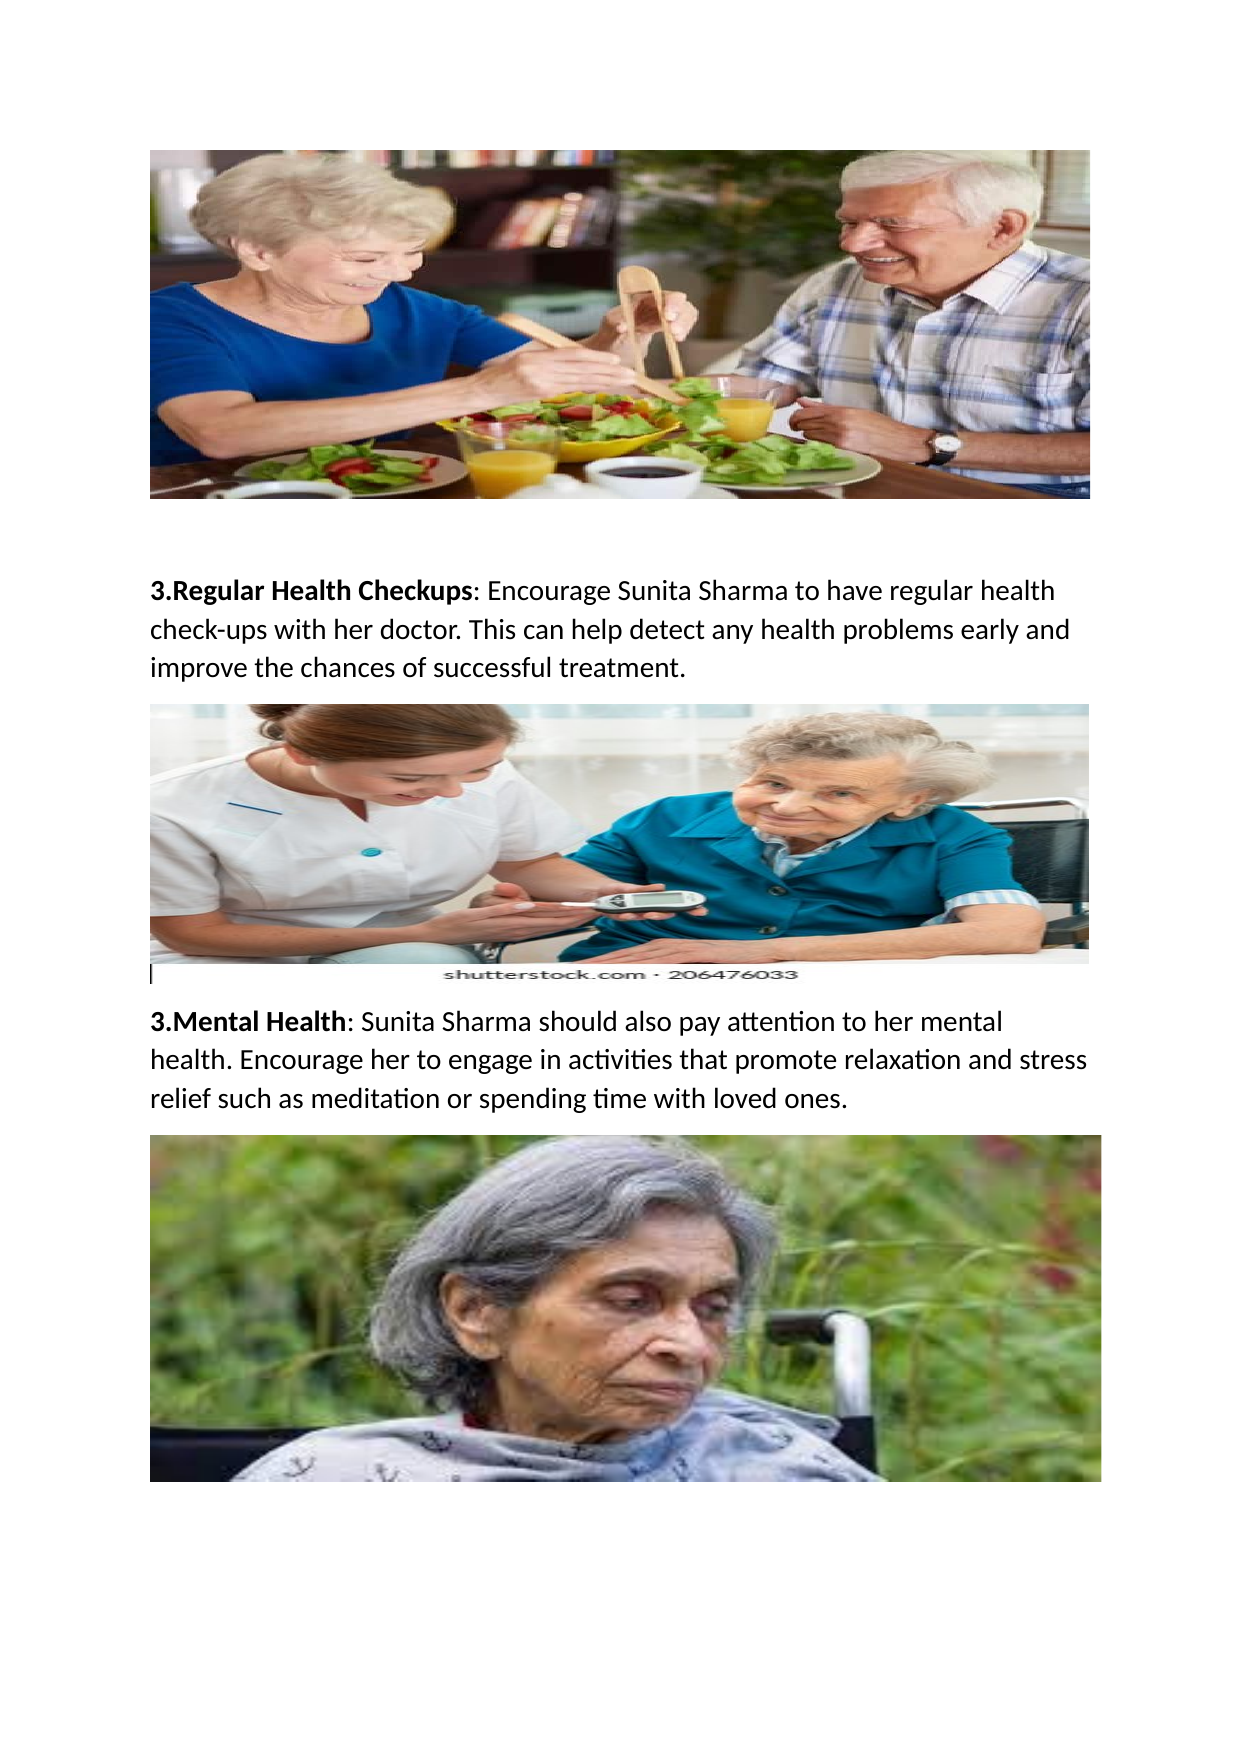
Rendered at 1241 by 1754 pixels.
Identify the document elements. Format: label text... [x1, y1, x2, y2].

text 3.Mental Health: Sunita Sharma should also pay attention to her mental health. Encourage her to engage in activities that promote relaxation and stress relief such as meditation or spending time with loved ones. [150, 1003, 1090, 1115]
picture [150, 1135, 1102, 1482]
picture [150, 150, 1091, 499]
text 3.Regular Health Checkups: Encourage Sunita Sharma to have regular health check-ups with her doctor. This can help detect any health problems early and improve the chances of successful treatment. [150, 572, 1090, 685]
picture [150, 704, 1089, 984]
